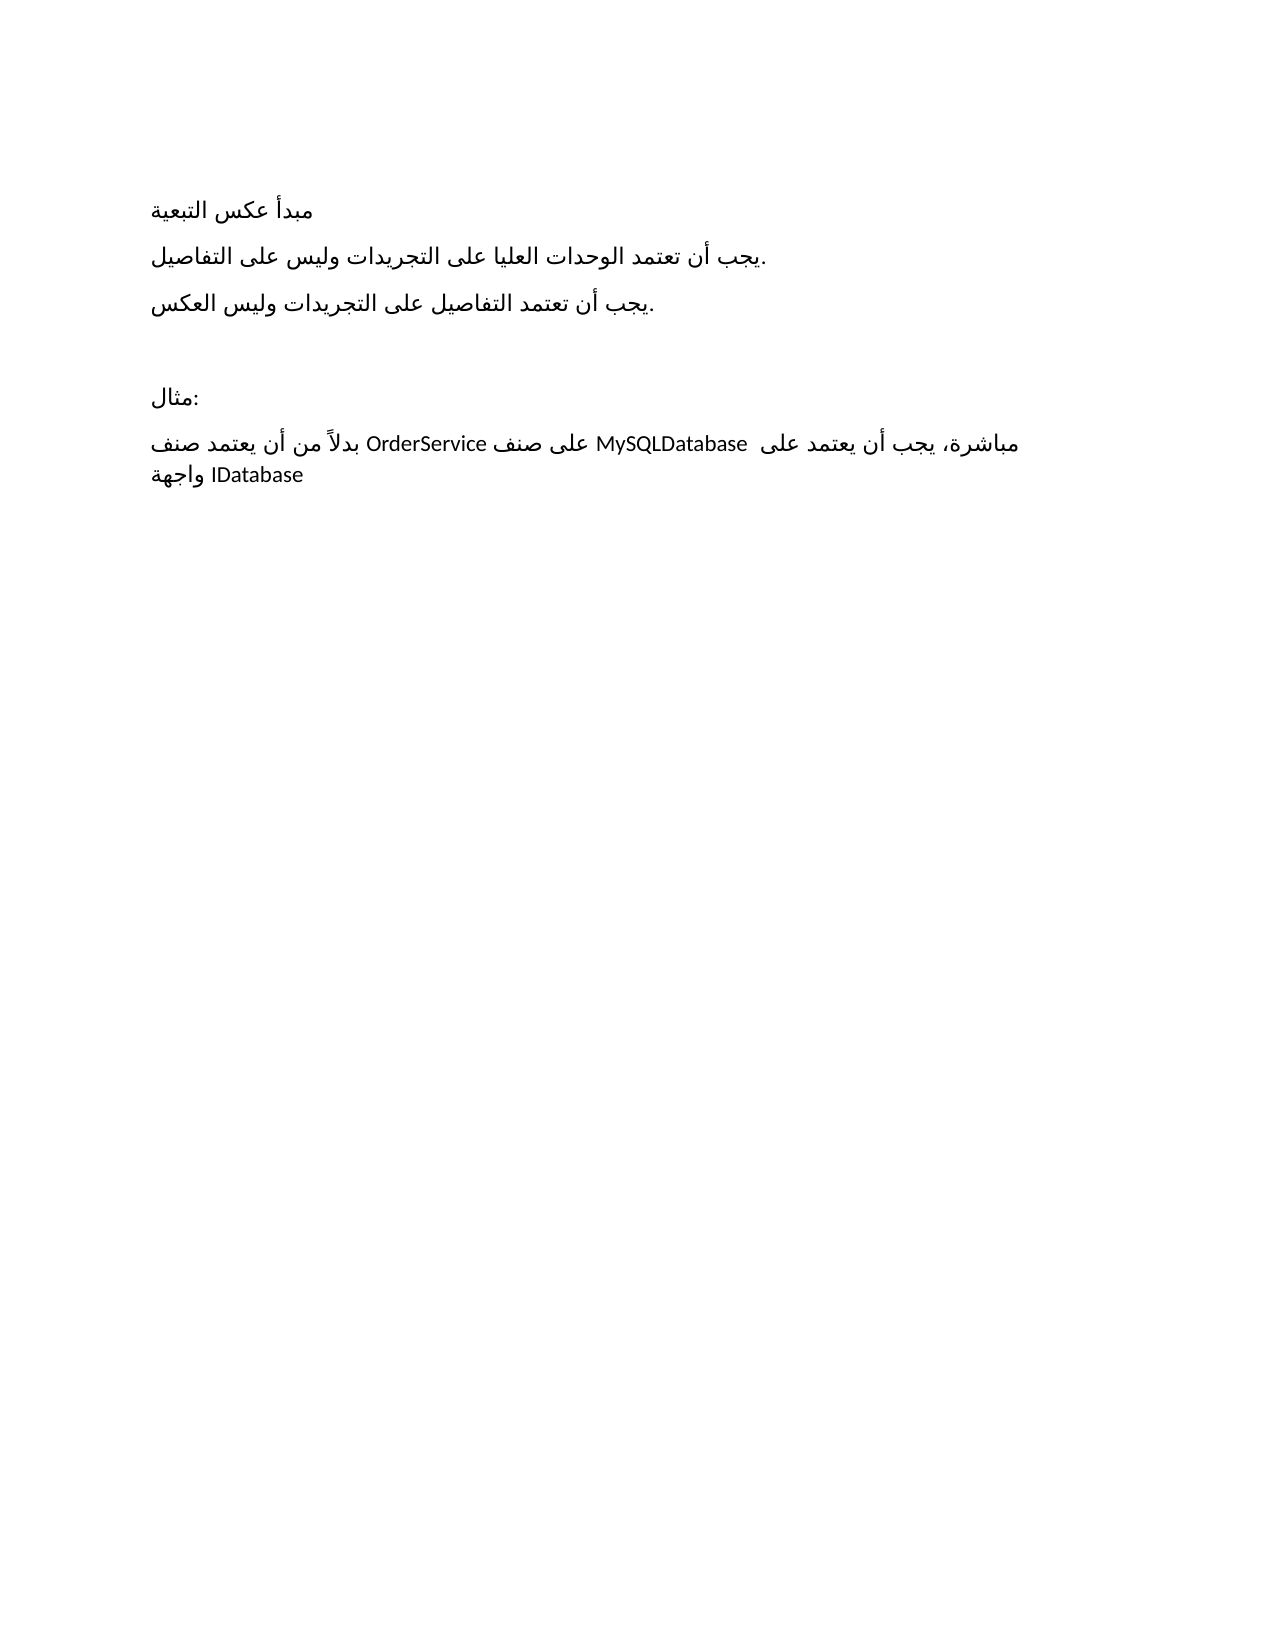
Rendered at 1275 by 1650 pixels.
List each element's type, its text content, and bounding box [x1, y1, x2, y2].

text مثال: [150, 383, 1125, 411]
text يجب أن تعتمد التفاصيل على التجريدات وليس العكس. [150, 289, 1125, 317]
text بدلاً من أن يعتمد صنف OrderService على صنف MySQLDatabase مباشرة، يجب أن يعتمد على واجهة IDatabase [150, 429, 1125, 488]
text يجب أن تعتمد الوحدات العليا على التجريدات وليس على التفاصيل. [150, 242, 1125, 270]
text مبدأ عكس التبعية [150, 197, 1125, 223]
